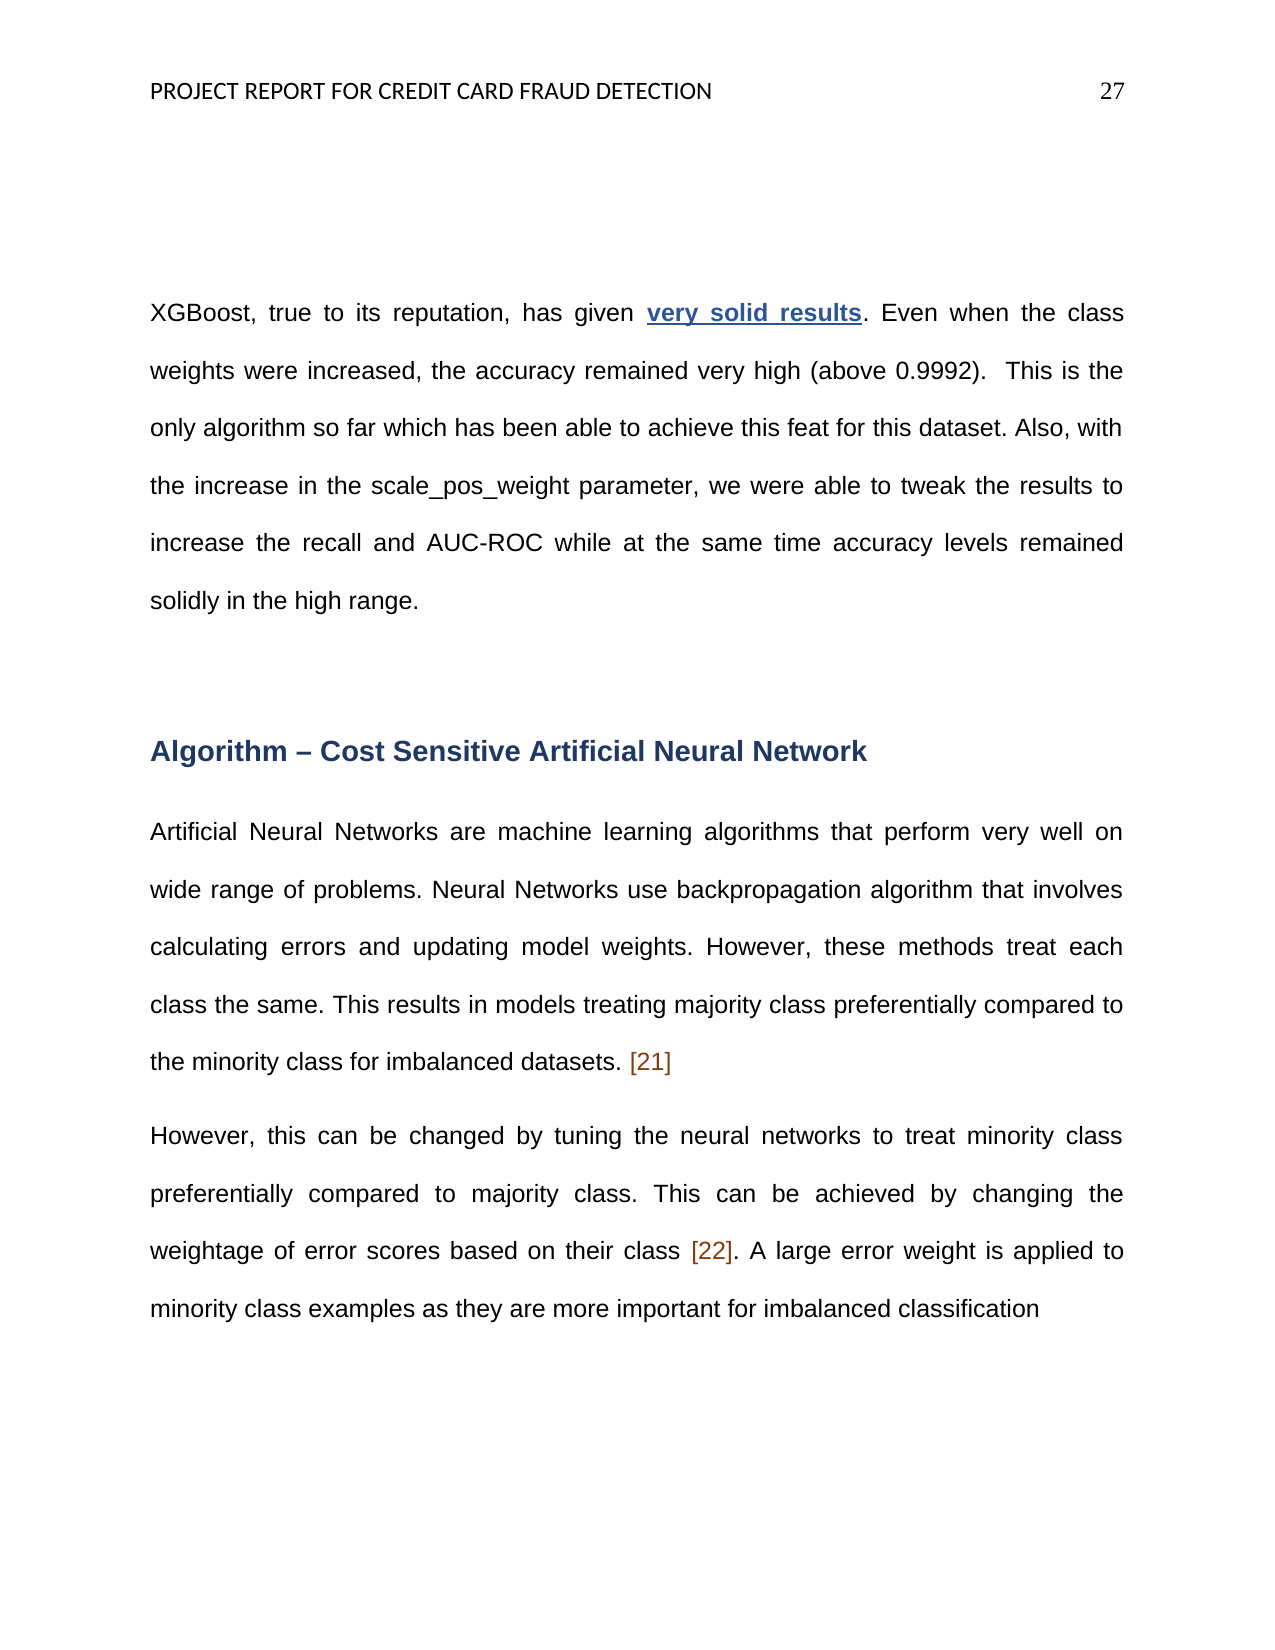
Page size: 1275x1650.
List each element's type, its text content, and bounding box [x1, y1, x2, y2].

text However, this can be changed by tuning the neural networks to treat minority class preferentially compared to majority class. This can be achieved by changing the weightage of error scores based on their class [22]. A large error weight is applied to minority class examples as they are more important for imbalanced classification [150, 1121, 1125, 1323]
text Artificial Neural Networks are machine learning algorithms that perform very well on wide range of problems. Neural Networks use backpropagation algorithm that involves calculating errors and updating model weights. However, these methods treat each class the same. This results in models treating majority class preferentially compared to the minority class for imbalanced datasets. [21] [150, 817, 1125, 1076]
text XGBoost, true to its reputation, has given very solid results. Even when the class weights were increased, the accuracy remained very high (above 0.9992). This is the only algorithm so far which has been able to achieve this feat for this dataset. Also, with the increase in the scale_pos_weight parameter, we were able to tweak the results to increase the recall and AUC-ROC while at the same time accuracy levels remained solidly in the high range. [150, 298, 1125, 614]
subtitle Algorithm – Cost Sensitive Artificial Neural Network [150, 734, 1125, 768]
